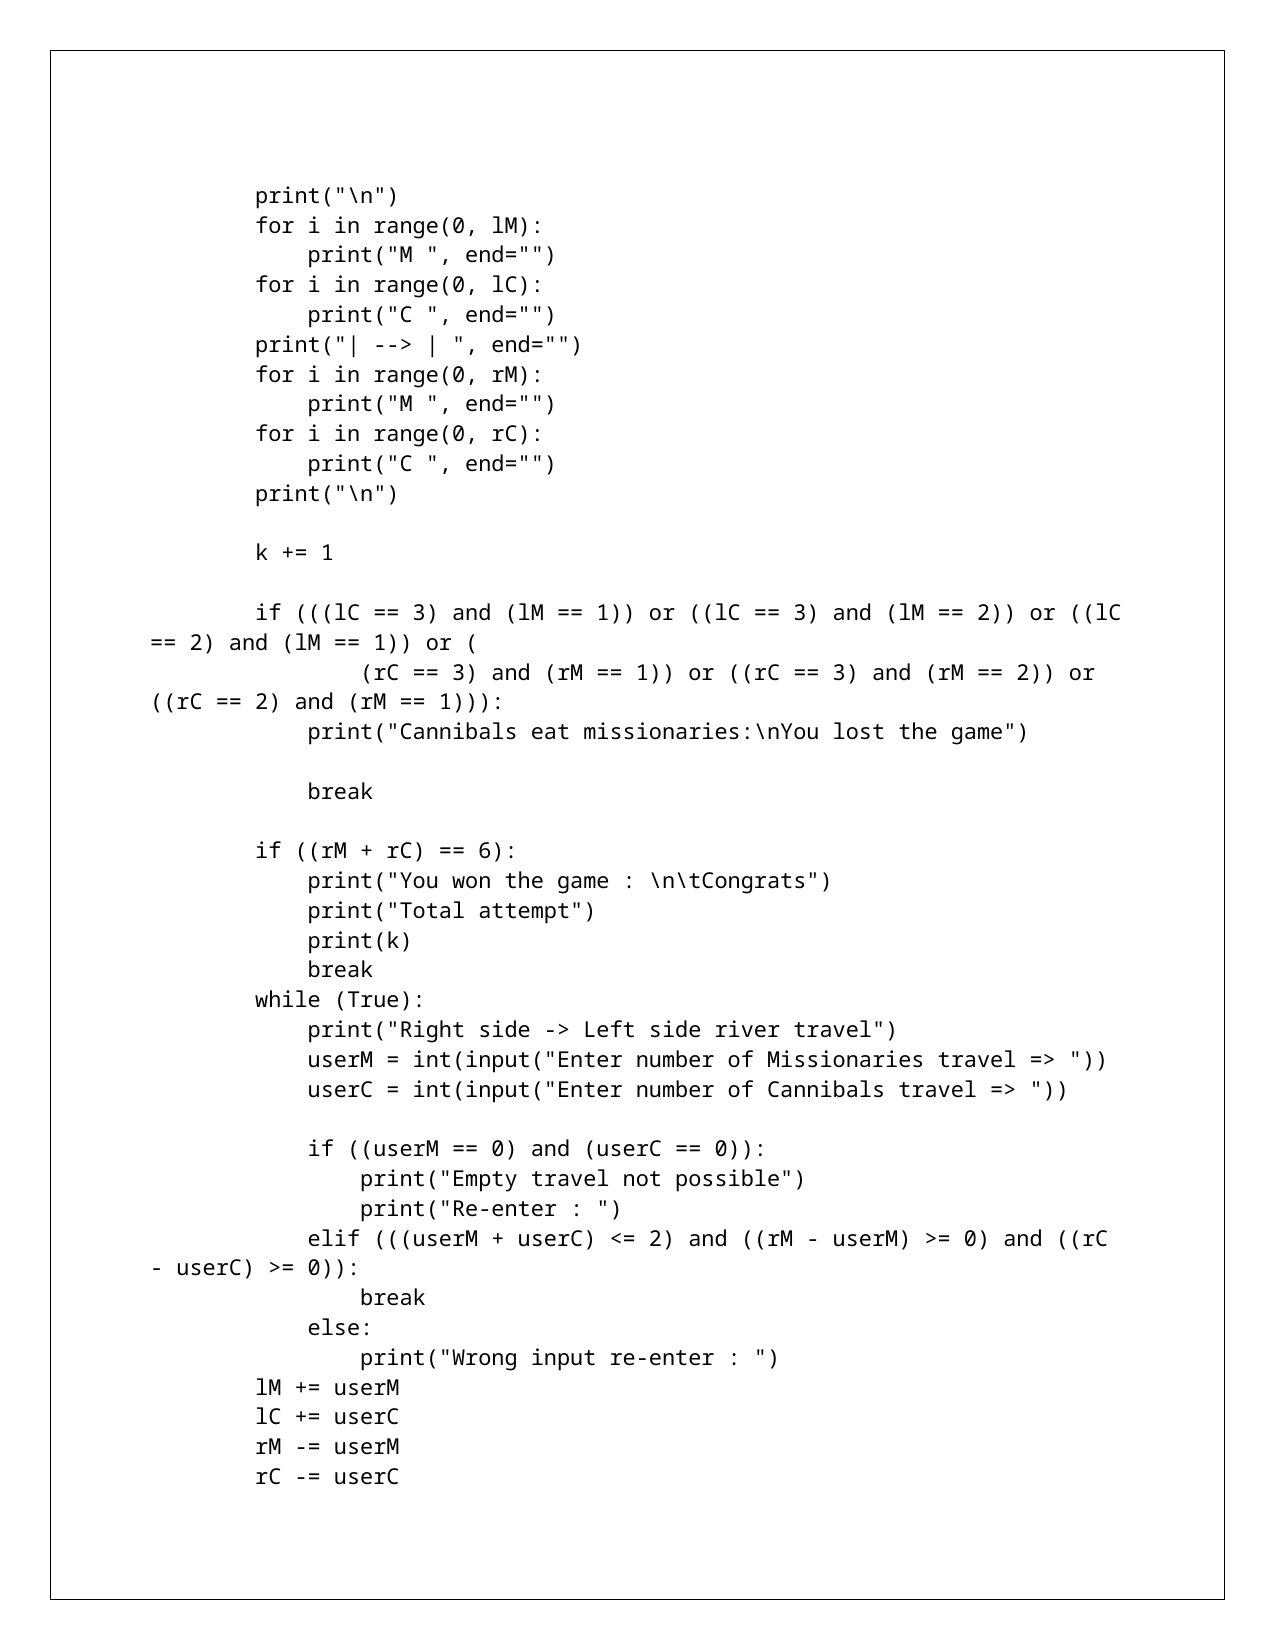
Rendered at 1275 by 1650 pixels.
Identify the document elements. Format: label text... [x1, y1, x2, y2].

text if ((userM == 0) and (userC == 0)): [150, 1133, 1125, 1163]
text if (((lC == 3) and (lM == 1)) or ((lC == 3) and (lM == 2)) or ((lC == 2) and (lM == 1)) or ( [150, 597, 1125, 656]
text for i in range(0, lM): [150, 209, 1125, 239]
text print("Total attempt") [150, 895, 1125, 924]
text rM -= userM [150, 1431, 1125, 1461]
text for i in range(0, rC): [150, 418, 1125, 448]
text print(k) [150, 924, 1125, 954]
text print("Empty travel not possible") [150, 1163, 1125, 1193]
text print("\n") [150, 478, 1125, 507]
text break [150, 776, 1125, 805]
text userC = int(input("Enter number of Cannibals travel => ")) [150, 1073, 1125, 1103]
text lC += userC [150, 1401, 1125, 1431]
text print("Re-enter : ") [150, 1193, 1125, 1222]
text print("Cannibals eat missionaries:\nYou lost the game") [150, 716, 1125, 746]
text (rC == 3) and (rM == 1)) or ((rC == 3) and (rM == 2)) or ((rC == 2) and (rM == 1))): [150, 656, 1125, 716]
text print("C ", end="") [150, 299, 1125, 329]
text while (True): [150, 984, 1125, 1014]
text elif (((userM + userC) <= 2) and ((rM - userM) >= 0) and ((rC - userC) >= 0)): [150, 1222, 1125, 1282]
text print("Wrong input re-enter : ") [150, 1342, 1125, 1371]
text lM += userM [150, 1371, 1125, 1401]
text print("| --> | ", end="") [150, 329, 1125, 358]
text print("C ", end="") [150, 448, 1125, 478]
text print("\n") [150, 180, 1125, 209]
text break [150, 1282, 1125, 1312]
text userM = int(input("Enter number of Missionaries travel => ")) [150, 1044, 1125, 1073]
text print("M ", end="") [150, 239, 1125, 269]
text for i in range(0, lC): [150, 269, 1125, 299]
text k += 1 [150, 537, 1125, 567]
text break [150, 954, 1125, 984]
text if ((rM + rC) == 6): [150, 835, 1125, 865]
text else: [150, 1312, 1125, 1342]
text rC -= userC [150, 1461, 1125, 1491]
text print("You won the game : \n\tCongrats") [150, 865, 1125, 895]
text print("M ", end="") [150, 388, 1125, 418]
text print("Right side -> Left side river travel") [150, 1014, 1125, 1044]
text for i in range(0, rM): [150, 358, 1125, 388]
